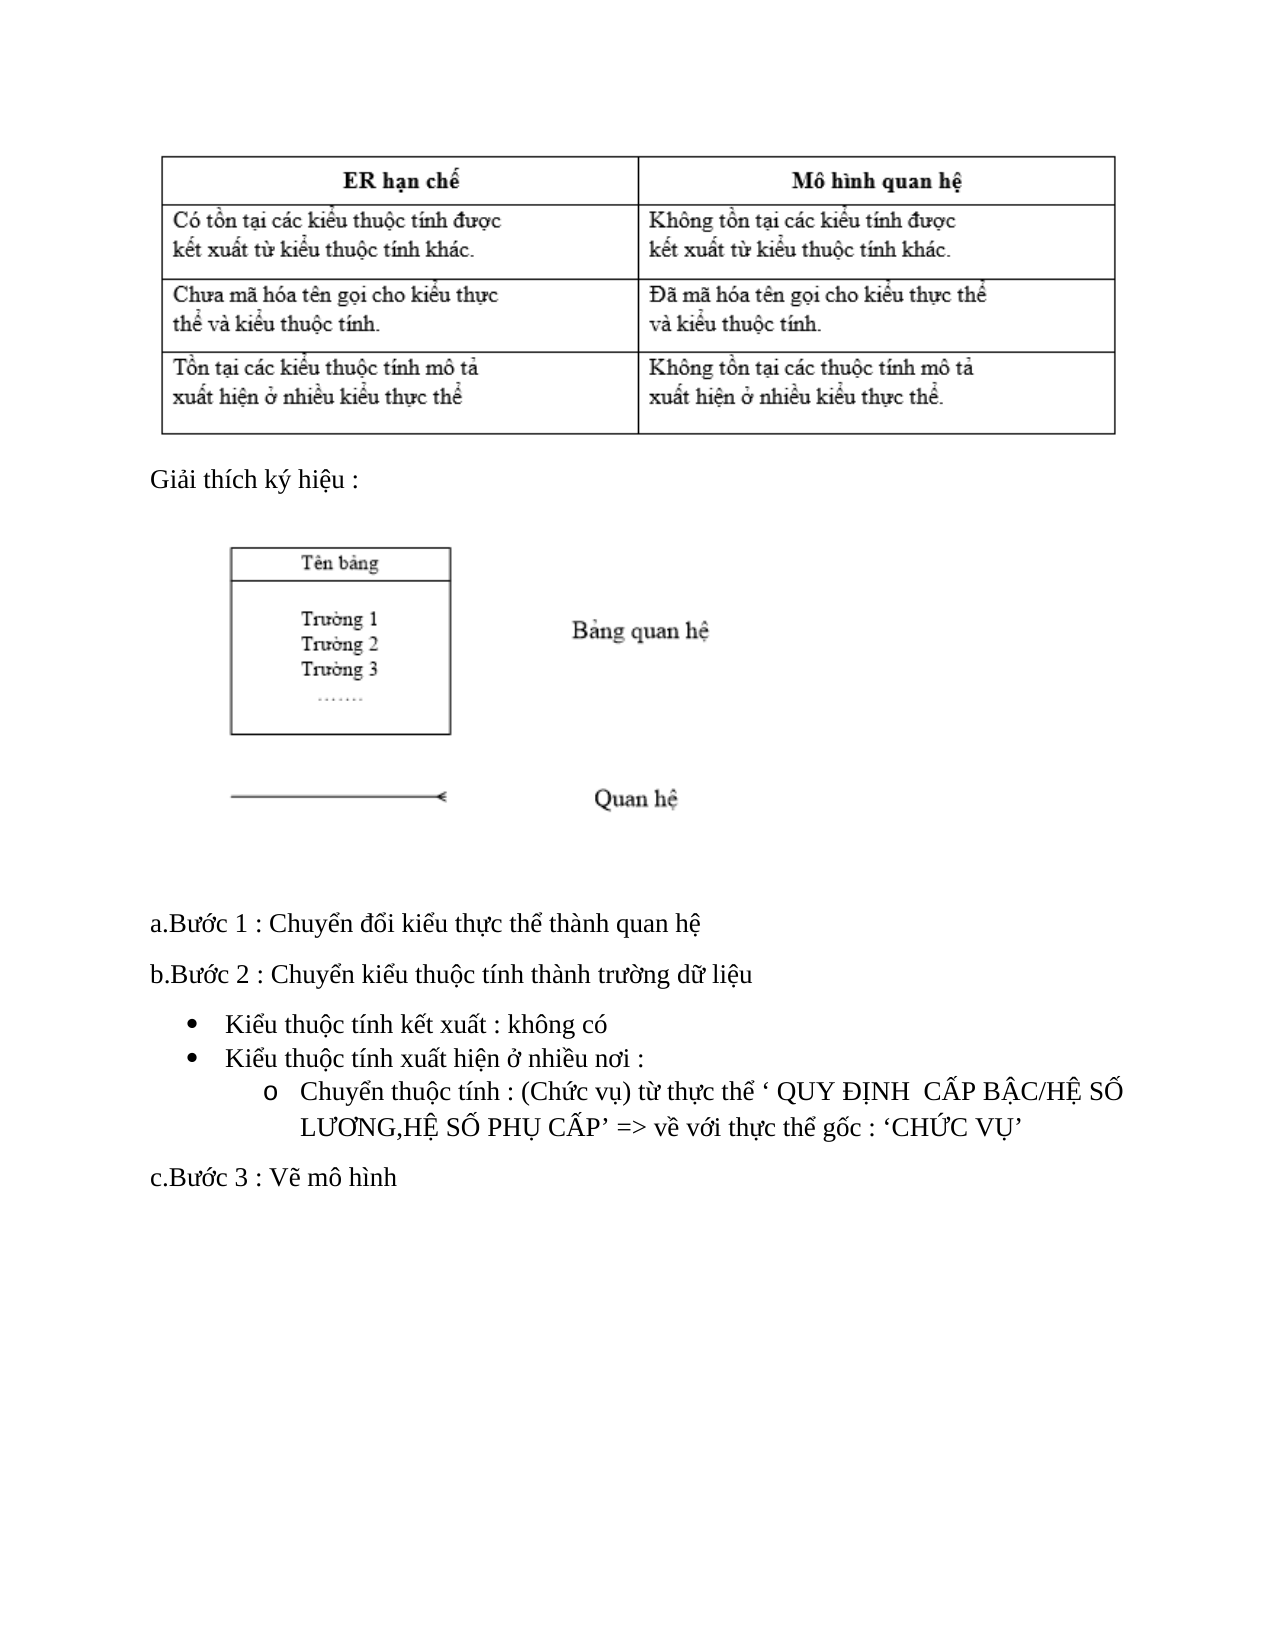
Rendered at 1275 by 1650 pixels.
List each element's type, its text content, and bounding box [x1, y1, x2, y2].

list Kiểu thuộc tính xuất hiện ở nhiều nơi : [187, 1042, 1125, 1073]
list Chuyển thuộc tính : (Chức vụ) từ thực thể ‘ QUY ĐỊNH CẤP BẬC/HỆ SỐ LƯƠNG,HỆ SỐ PHỤ CẤP’ => về với thực thể gốc : ‘CHỨC VỤ’ [262, 1075, 1125, 1142]
picture [150, 150, 1125, 445]
text Giải thích ký hiệu : [150, 463, 1125, 494]
text c.Bước 3 : Vẽ mô hình [150, 1161, 1125, 1193]
picture [150, 513, 816, 889]
text a.Bước 1 : Chuyển đổi kiểu thực thể thành quan hệ [150, 907, 1125, 939]
text b.Bước 2 : Chuyển kiểu thuộc tính thành trường dữ liệu [150, 958, 1125, 989]
list Kiểu thuộc tính kết xuất : không có [187, 1008, 1125, 1039]
